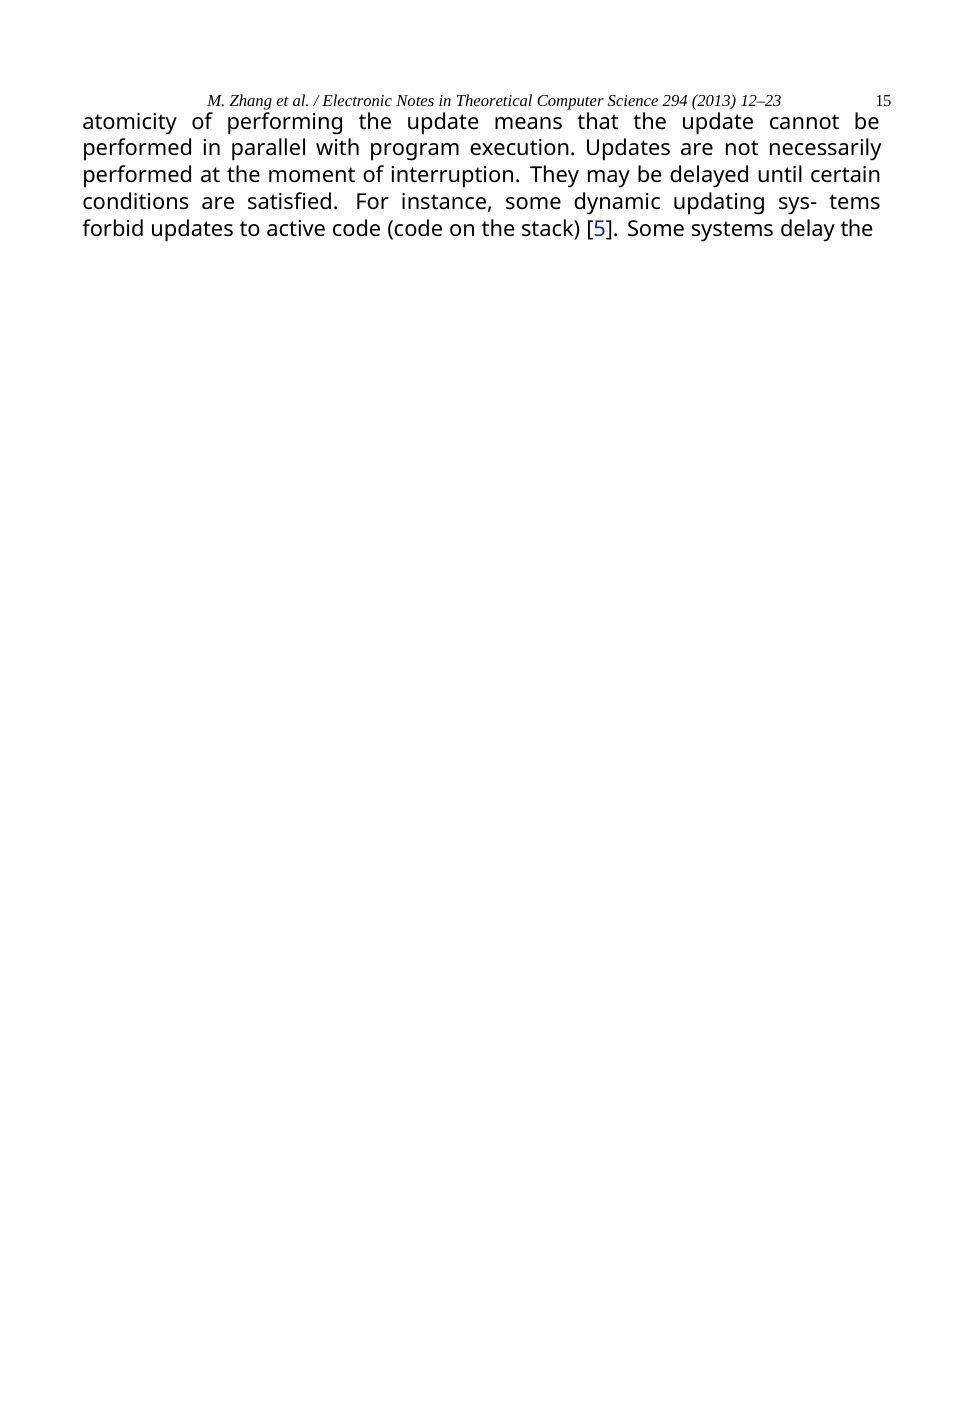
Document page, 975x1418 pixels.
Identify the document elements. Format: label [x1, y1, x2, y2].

text [82, 108, 881, 243]
